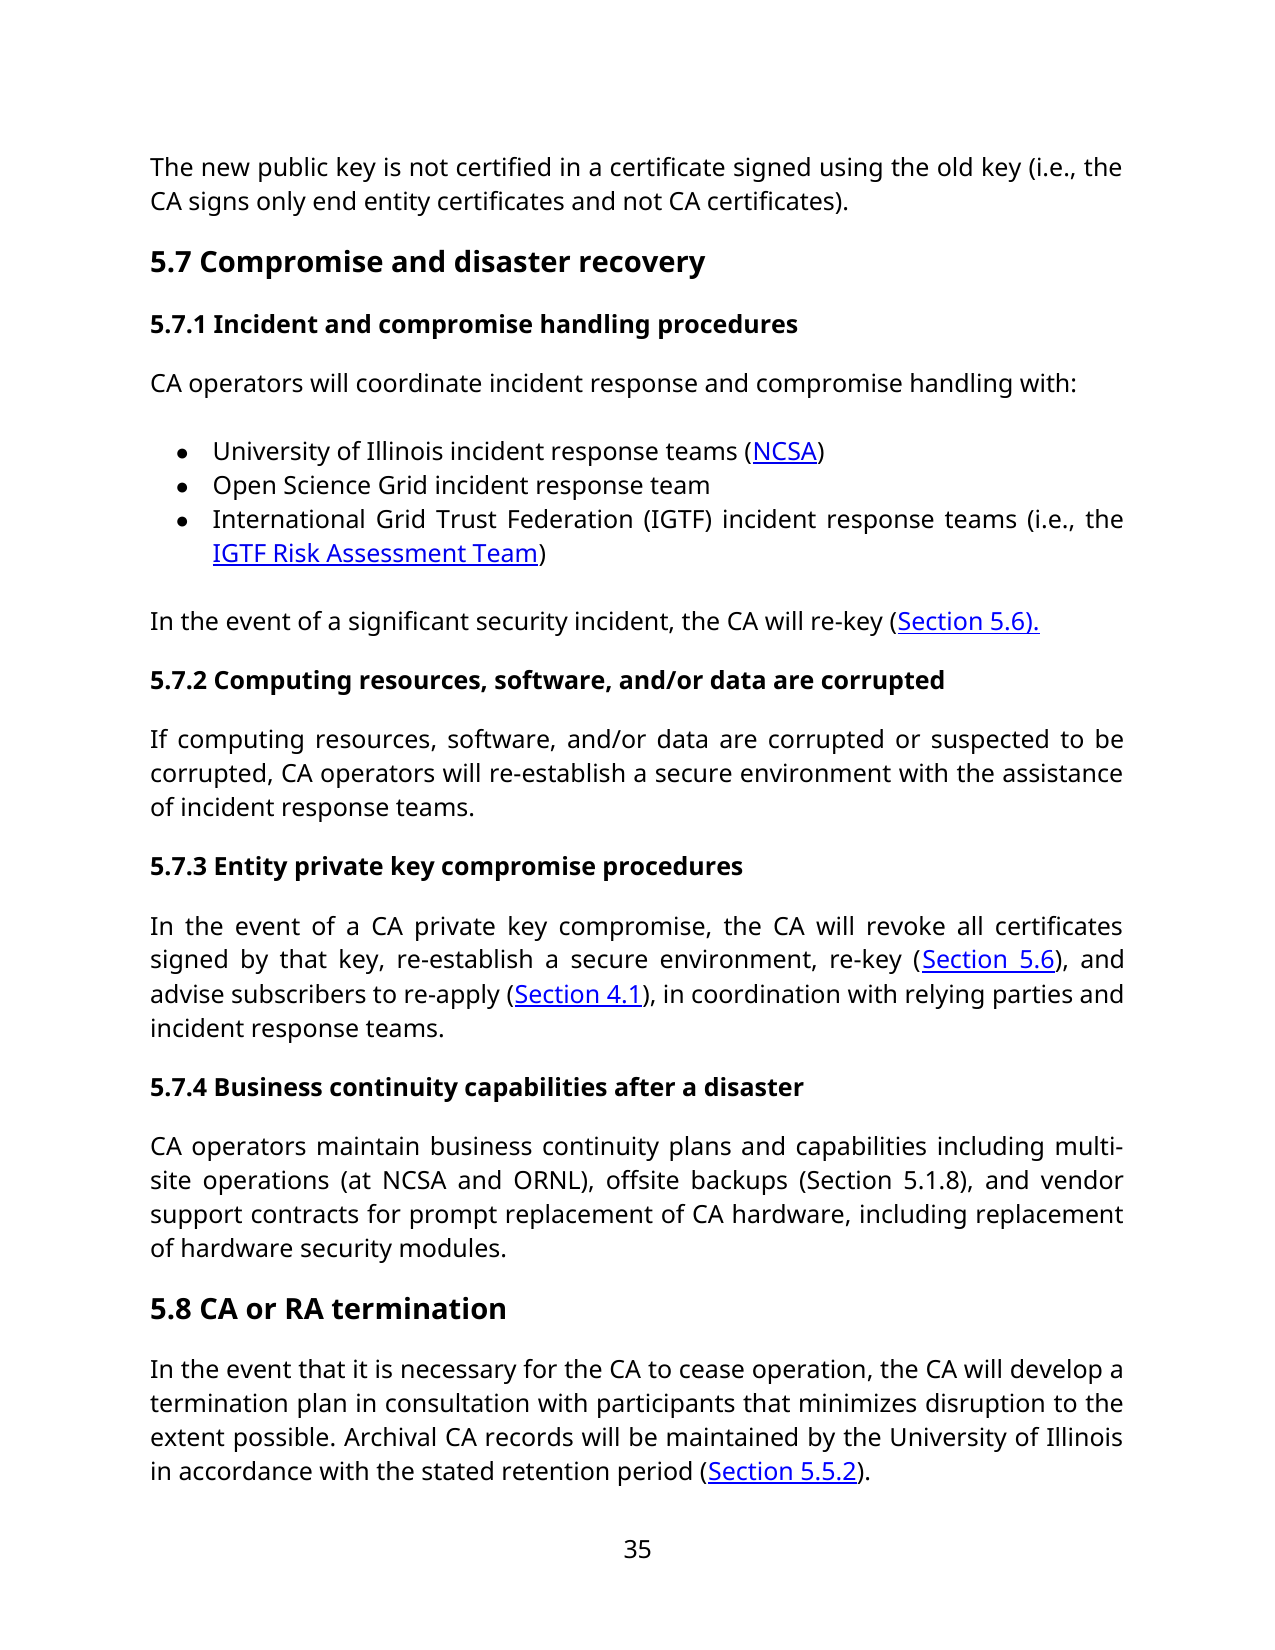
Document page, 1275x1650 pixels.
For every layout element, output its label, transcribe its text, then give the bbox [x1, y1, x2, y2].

subtitle 5.7.4 Business continuity capabilities after a disaster [150, 1069, 1125, 1103]
text In the event of a CA private key compromise, the CA will revoke all certificates signed by that key, re-establish a secure environment, re-key (Section 5.6), and advise subscribers to re-apply (Section 4.1), in coordination with relying parties and incident response teams. [150, 908, 1125, 1044]
text CA operators maintain business continuity plans and capabilities including multi-site operations (at NCSA and ORNL), offsite backups (Section 5.1.8), and vendor support contracts for prompt replacement of CA hardware, including replacement of hardware security modules. [150, 1128, 1125, 1265]
subtitle 5.7.1 Incident and compromise handling procedures [150, 306, 1125, 340]
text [150, 150, 1125, 218]
text In the event that it is necessary for the CA to cease operation, the CA will develop a termination plan in consultation with participants that minimizes disruption to the extent possible. Archival CA records will be maintained by the University of Illinois in accordance with the stated retention period (Section 5.5.2). [150, 1351, 1125, 1487]
text CA operators will coordinate incident response and compromise handling with: [150, 365, 1125, 399]
list Open Science Grid incident response team [175, 467, 1125, 502]
subtitle 5.7 Compromise and disaster recovery [150, 242, 1125, 281]
subtitle 5.7.3 Entity private key compromise procedures [150, 849, 1125, 883]
list International Grid Trust Federation (IGTF) incident response teams (i.e., the IGTF Risk Assessment Team) [175, 502, 1125, 570]
subtitle 5.8 CA or RA termination [150, 1288, 1125, 1328]
text In the event of a significant security incident, the CA will re-key (Section 5.6). [150, 604, 1125, 638]
subtitle 5.7.2 Computing resources, software, and/or data are corrupted [150, 663, 1125, 697]
list University of Illinois incident response teams (NCSA) [175, 433, 1125, 467]
text If computing resources, software, and/or data are corrupted or suspected to be corrupted, CA operators will re-establish a secure environment with the assistance of incident response teams. [150, 722, 1125, 824]
